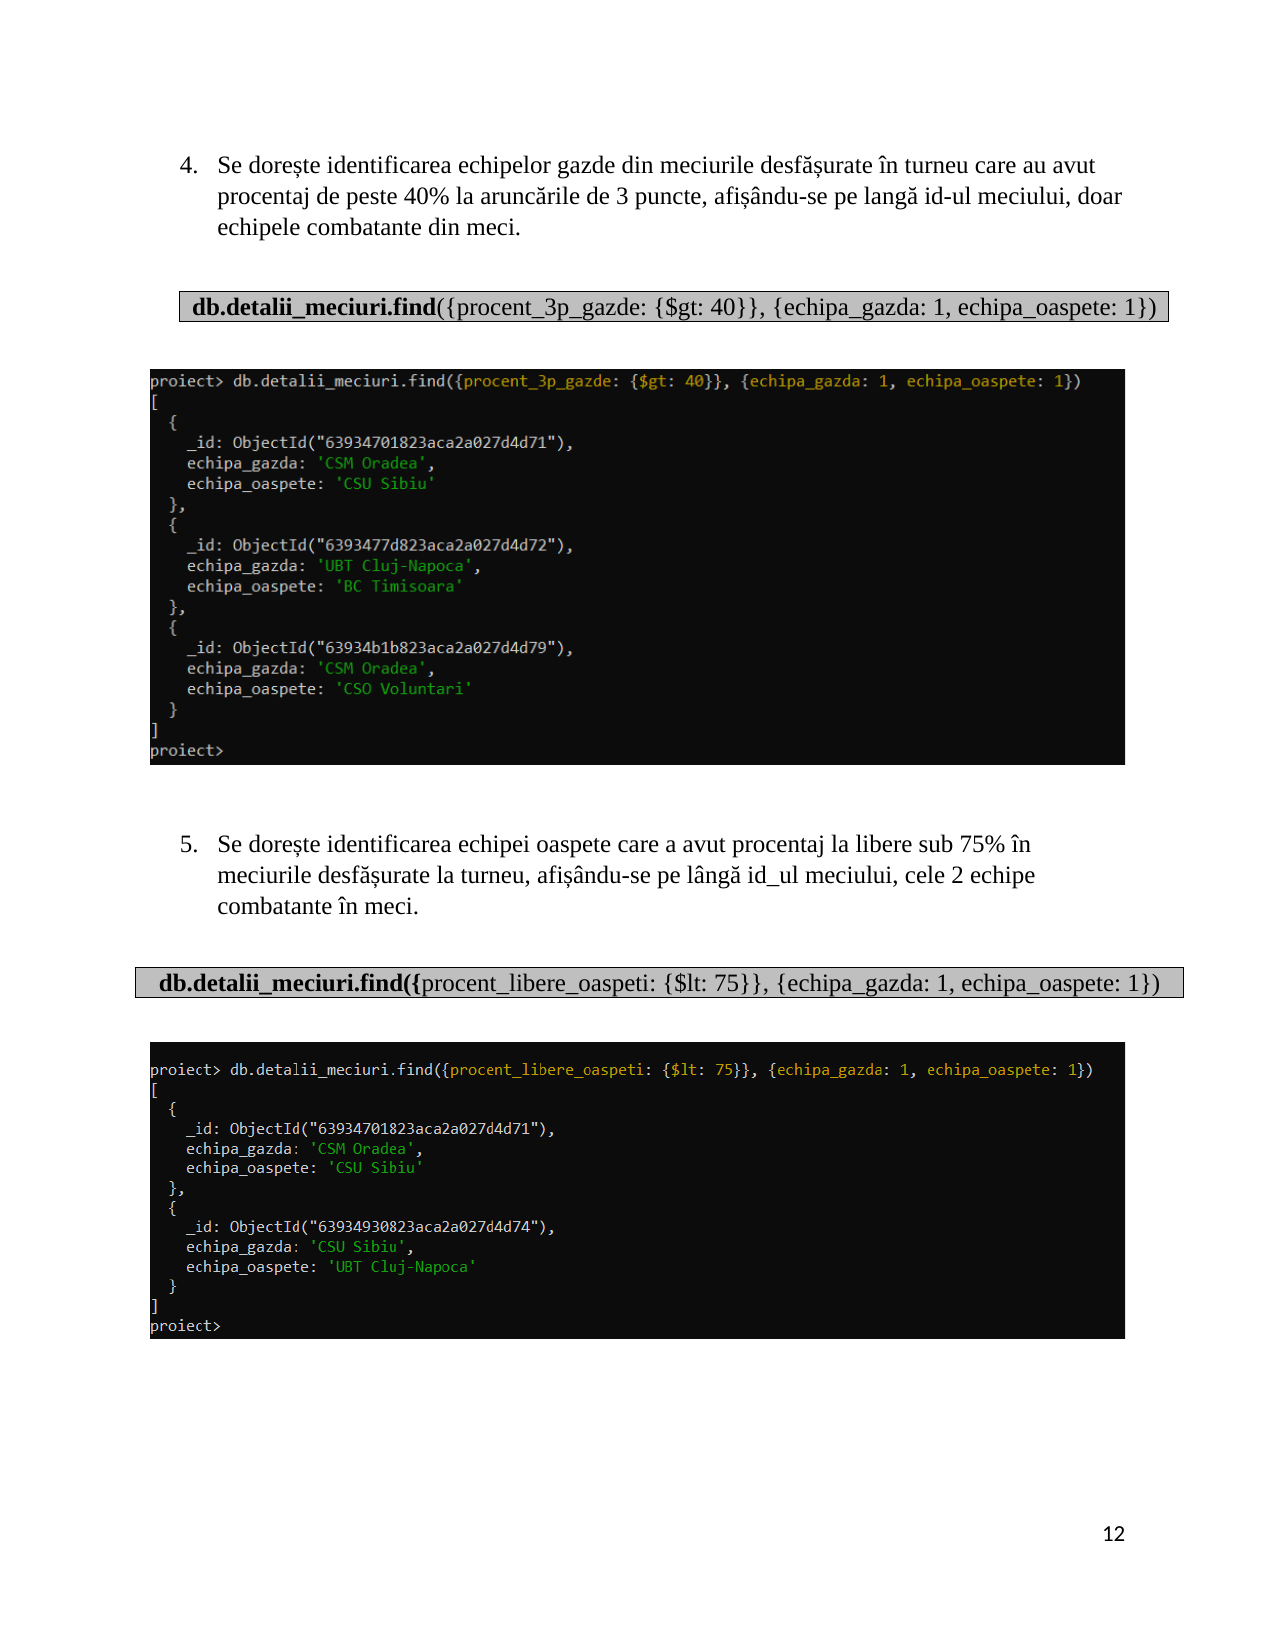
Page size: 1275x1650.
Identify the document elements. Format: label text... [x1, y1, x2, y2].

table_header db.detalii_meciuri.find({procent_3p_gazde: {$gt: 40}}, {echipa_gazda: 1, echipa_oaspete: 1}) [180, 292, 1168, 321]
list Se dorește identificarea echipei oaspete care a avut procentaj la libere sub 75% în meciurile desfășurate la turneu, afișându-se pe lângă id_ul meciului, cele 2 echipe combatante în meci. [179, 829, 1125, 919]
picture [150, 369, 1125, 765]
picture [150, 1042, 1125, 1339]
list Se dorește identificarea echipelor gazde din meciurile desfășurate în turneu care au avut procentaj de peste 40% la aruncările de 3 puncte, afișându-se pe langă id-ul meciului, doar echipele combatante din meci. [179, 150, 1125, 241]
table_header db.detalii_meciuri.find({procent_libere_oaspeti: {$lt: 75}}, {echipa_gazda: 1, echipa_oaspete: 1}) [136, 968, 1183, 997]
